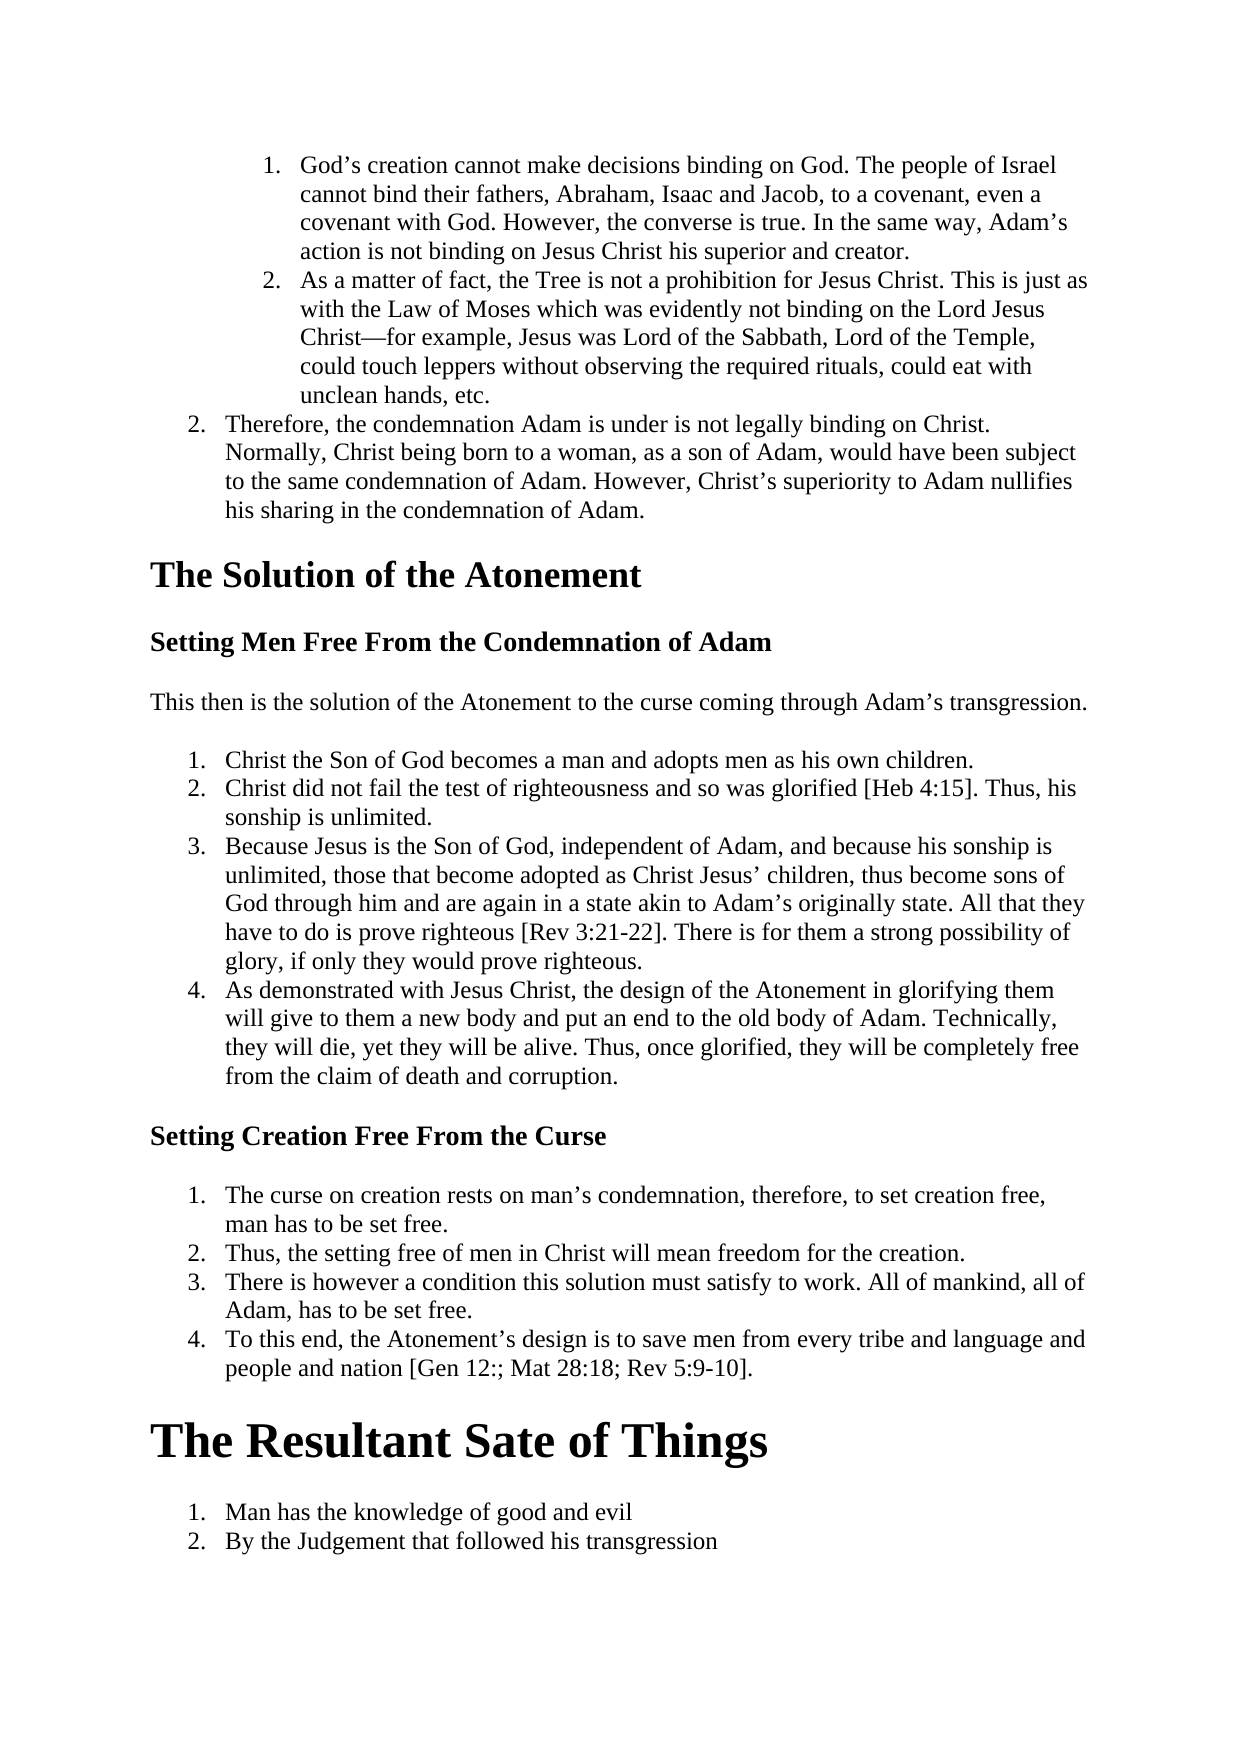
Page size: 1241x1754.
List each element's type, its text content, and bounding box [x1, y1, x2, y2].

list By the Judgement that followed his transgression [187, 1526, 1090, 1555]
list As a matter of fact, the Tree is not a prohibition for Jesus Christ. This is just as with the Law of Moses which was evidently not binding on the Lord Jesus Christ—for example, Jesus was Lord of the Sabbath, Lord of the Temple, could touch leppers without observing the required rituals, could eat with unclean hands, etc. [262, 265, 1090, 409]
list God’s creation cannot make decisions binding on God. The people of Israel cannot bind their fathers, Abraham, Isaac and Jacob, to a covenant, even a covenant with God. However, the converse is true. In the same way, Adam’s action is not binding on Jesus Christ his superior and creator. [262, 150, 1090, 265]
list Because Jesus is the Son of God, independent of Adam, and because his sonship is unlimited, those that become adopted as Christ Jesus’ children, thus become sons of God through him and are again in a state akin to Adam’s originally state. All that they have to do is prove righteous [Rev 3:21-22]. There is for them a strong possibility of glory, if only they would prove righteous. [187, 831, 1090, 975]
list There is however a condition this solution must satisfy to work. All of mankind, all of Adam, has to be set free. [187, 1267, 1090, 1324]
text The Resultant Sate of Things [150, 1411, 1090, 1468]
text The Solution of the Atonement [150, 553, 1090, 596]
text This then is the solution of the Atonement to the curse coming through Adam’s transgression. [150, 687, 1090, 716]
list The curse on creation rests on man’s condemnation, therefore, to set creation free, man has to be set free. [187, 1180, 1090, 1238]
list Man has the knowledge of good and evil [187, 1497, 1090, 1526]
text Setting Men Free From the Condemnation of Adam [150, 625, 1090, 658]
list As demonstrated with Jesus Christ, the design of the Atonement in glorifying them will give to them a new body and put an end to the old body of Adam. Technically, they will die, yet they will be alive. Thus, once glorified, they will be completely free from the claim of death and corruption. [187, 975, 1090, 1090]
text Setting Creation Free From the Curse [150, 1119, 1090, 1151]
list Therefore, the condemnation Adam is under is not legally binding on Christ. Normally, Christ being born to a woman, as a son of Adam, would have been subject to the same condemnation of Adam. However, Christ’s superiority to Adam nullifies his sharing in the condemnation of Adam. [187, 409, 1090, 524]
list Christ the Son of God becomes a man and adopts men as his own children. [187, 745, 1090, 773]
list Christ did not fail the test of righteousness and so was glorified [Heb 4:15]. Thus, his sonship is unlimited. [187, 773, 1090, 831]
list To this end, the Atonement’s design is to save men from every tribe and language and people and nation [Gen 12:; Mat 28:18; Rev 5:9-10]. [187, 1324, 1090, 1382]
list Thus, the setting free of men in Christ will mean freedom for the creation. [187, 1238, 1090, 1267]
